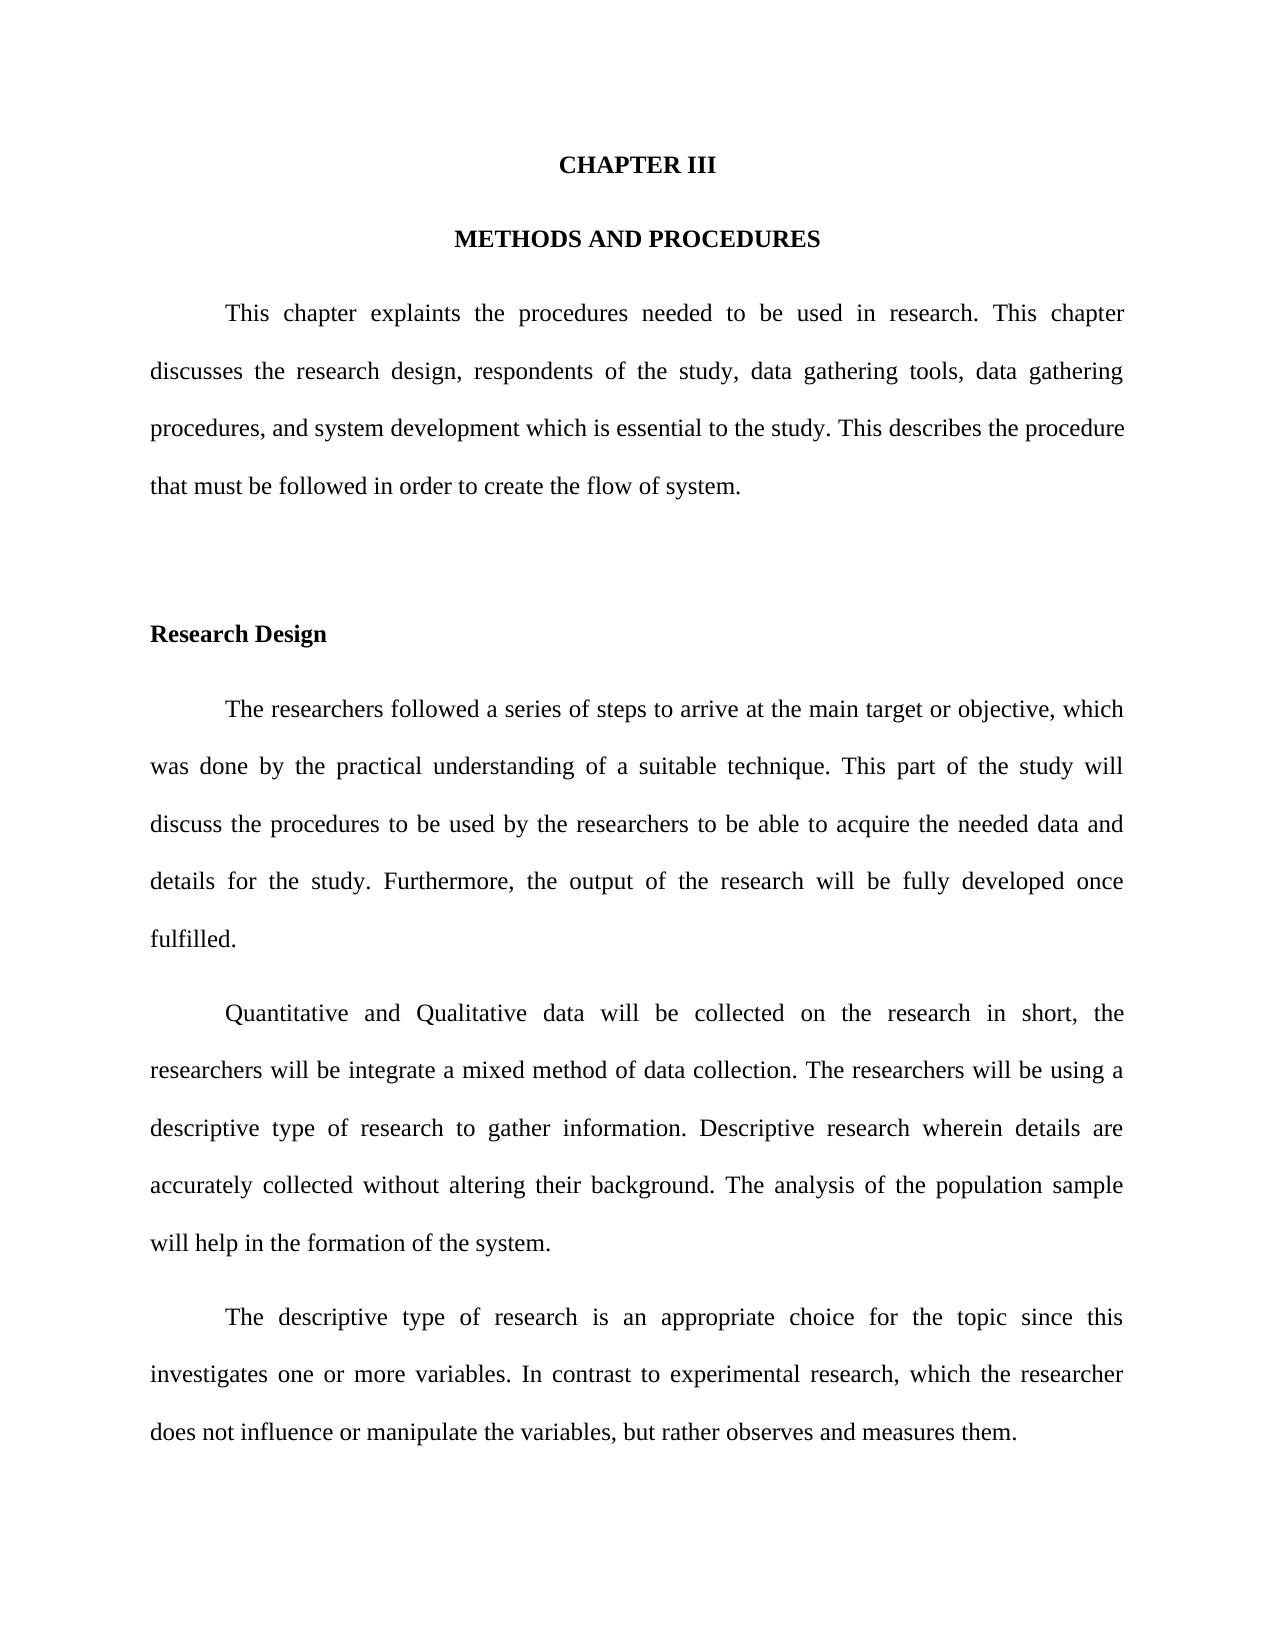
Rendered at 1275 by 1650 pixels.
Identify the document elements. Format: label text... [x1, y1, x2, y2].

text The researchers followed a series of steps to arrive at the main target or objective, which was done by the practical understanding of a suitable technique. This part of the study will discuss the procedures to be used by the researchers to be able to acquire the needed data and details for the study. Furthermore, the output of the research will be fully developed once fulfilled. [150, 694, 1125, 952]
text The descriptive type of research is an appropriate choice for the topic since this investigates one or more variables. In contrast to experimental research, which the researcher does not influence or manipulate the variables, but rather observes and measures them. [150, 1302, 1125, 1446]
text METHODS AND PROCEDURES [150, 224, 1125, 253]
text Quantitative and Qualitative data will be collected on the research in short, the researchers will be integrate a mixed method of data collection. The researchers will be using a descriptive type of research to gather information. Descriptive research wherein details are accurately collected without altering their background. The analysis of the population sample will help in the formation of the system. [150, 998, 1125, 1257]
text This chapter explaints the procedures needed to be used in research. This chapter discusses the research design, respondents of the study, data gathering tools, data gathering procedures, and system development which is essential to the study. This describes the procedure that must be followed in order to create the flow of system. [150, 298, 1125, 500]
text CHAPTER III [150, 150, 1125, 179]
text Research Design [150, 619, 1125, 648]
